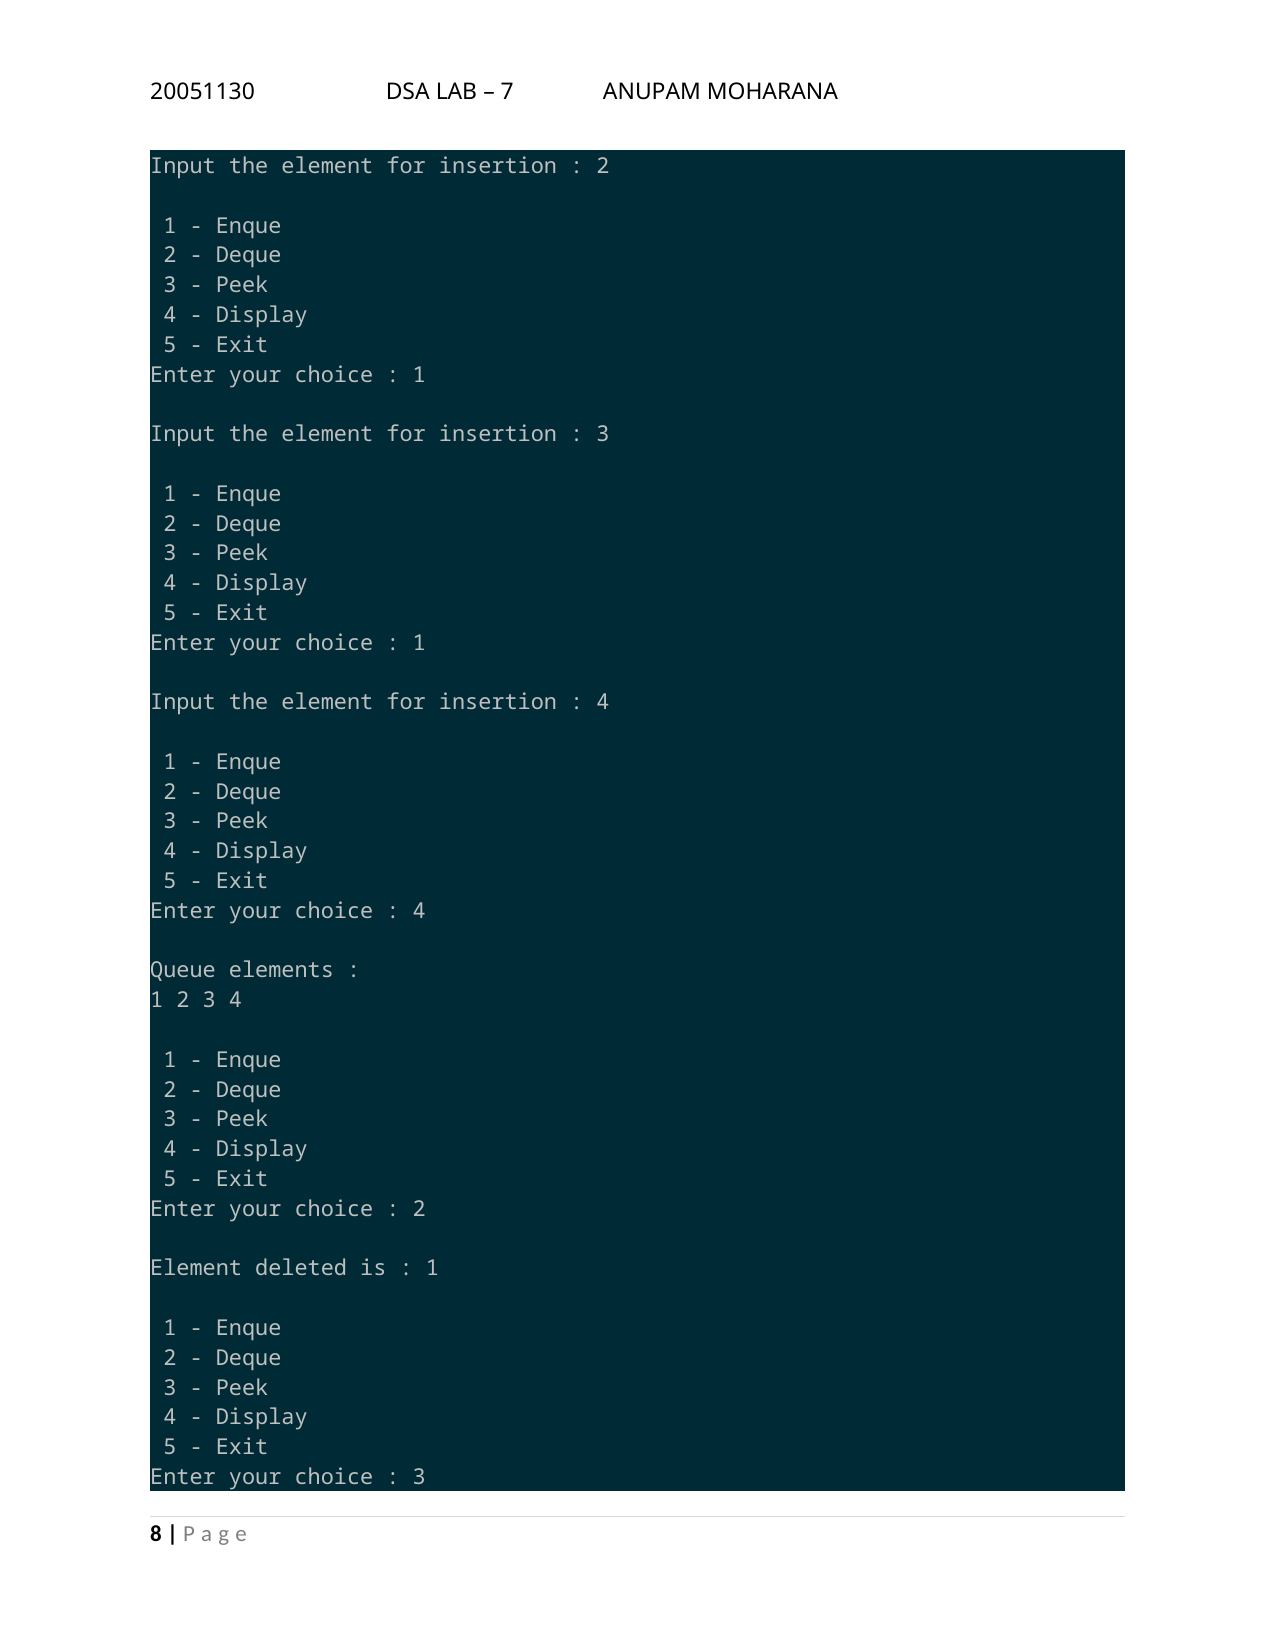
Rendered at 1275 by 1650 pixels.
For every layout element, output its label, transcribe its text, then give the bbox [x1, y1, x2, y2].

text 2 - Deque [150, 776, 1125, 805]
text 5 - Exit [150, 597, 1125, 627]
text 3 - Peek [150, 269, 1125, 299]
text 4 - Display [150, 1401, 1125, 1431]
text 3 - Peek [150, 1103, 1125, 1133]
text 3 - Peek [150, 537, 1125, 567]
text Input the element for insertion : 3 [150, 418, 1125, 448]
text 2 - Deque [150, 239, 1125, 269]
text 1 - Enque [150, 1044, 1125, 1073]
text 2 - Deque [150, 507, 1125, 537]
text Input the element for insertion : 2 [150, 150, 1125, 180]
text 5 - Exit [150, 865, 1125, 895]
text 5 - Exit [150, 1163, 1125, 1193]
text Enter your choice : 4 [150, 895, 1125, 924]
text 3 - Peek [150, 1371, 1125, 1401]
text 5 - Exit [150, 329, 1125, 358]
text Element deleted is : 1 [150, 1252, 1125, 1282]
text Enter your choice : 1 [150, 627, 1125, 656]
text 1 - Enque [150, 209, 1125, 239]
text 5 - Exit [150, 1431, 1125, 1461]
text Input the element for insertion : 4 [150, 686, 1125, 716]
text Enter your choice : 2 [150, 1193, 1125, 1222]
text Enter your choice : 3 [150, 1461, 1125, 1491]
text 2 - Deque [150, 1342, 1125, 1371]
text 4 - Display [150, 299, 1125, 329]
text 1 - Enque [150, 478, 1125, 507]
text 4 - Display [150, 567, 1125, 597]
text 2 - Deque [150, 1073, 1125, 1103]
text 3 - Peek [150, 805, 1125, 835]
text 1 - Enque [150, 1312, 1125, 1342]
text Queue elements : [150, 954, 1125, 984]
text 4 - Display [150, 1133, 1125, 1163]
text 1 - Enque [150, 746, 1125, 776]
text 1 2 3 4 [150, 984, 1125, 1014]
text Enter your choice : 1 [150, 358, 1125, 388]
text 4 - Display [150, 835, 1125, 865]
